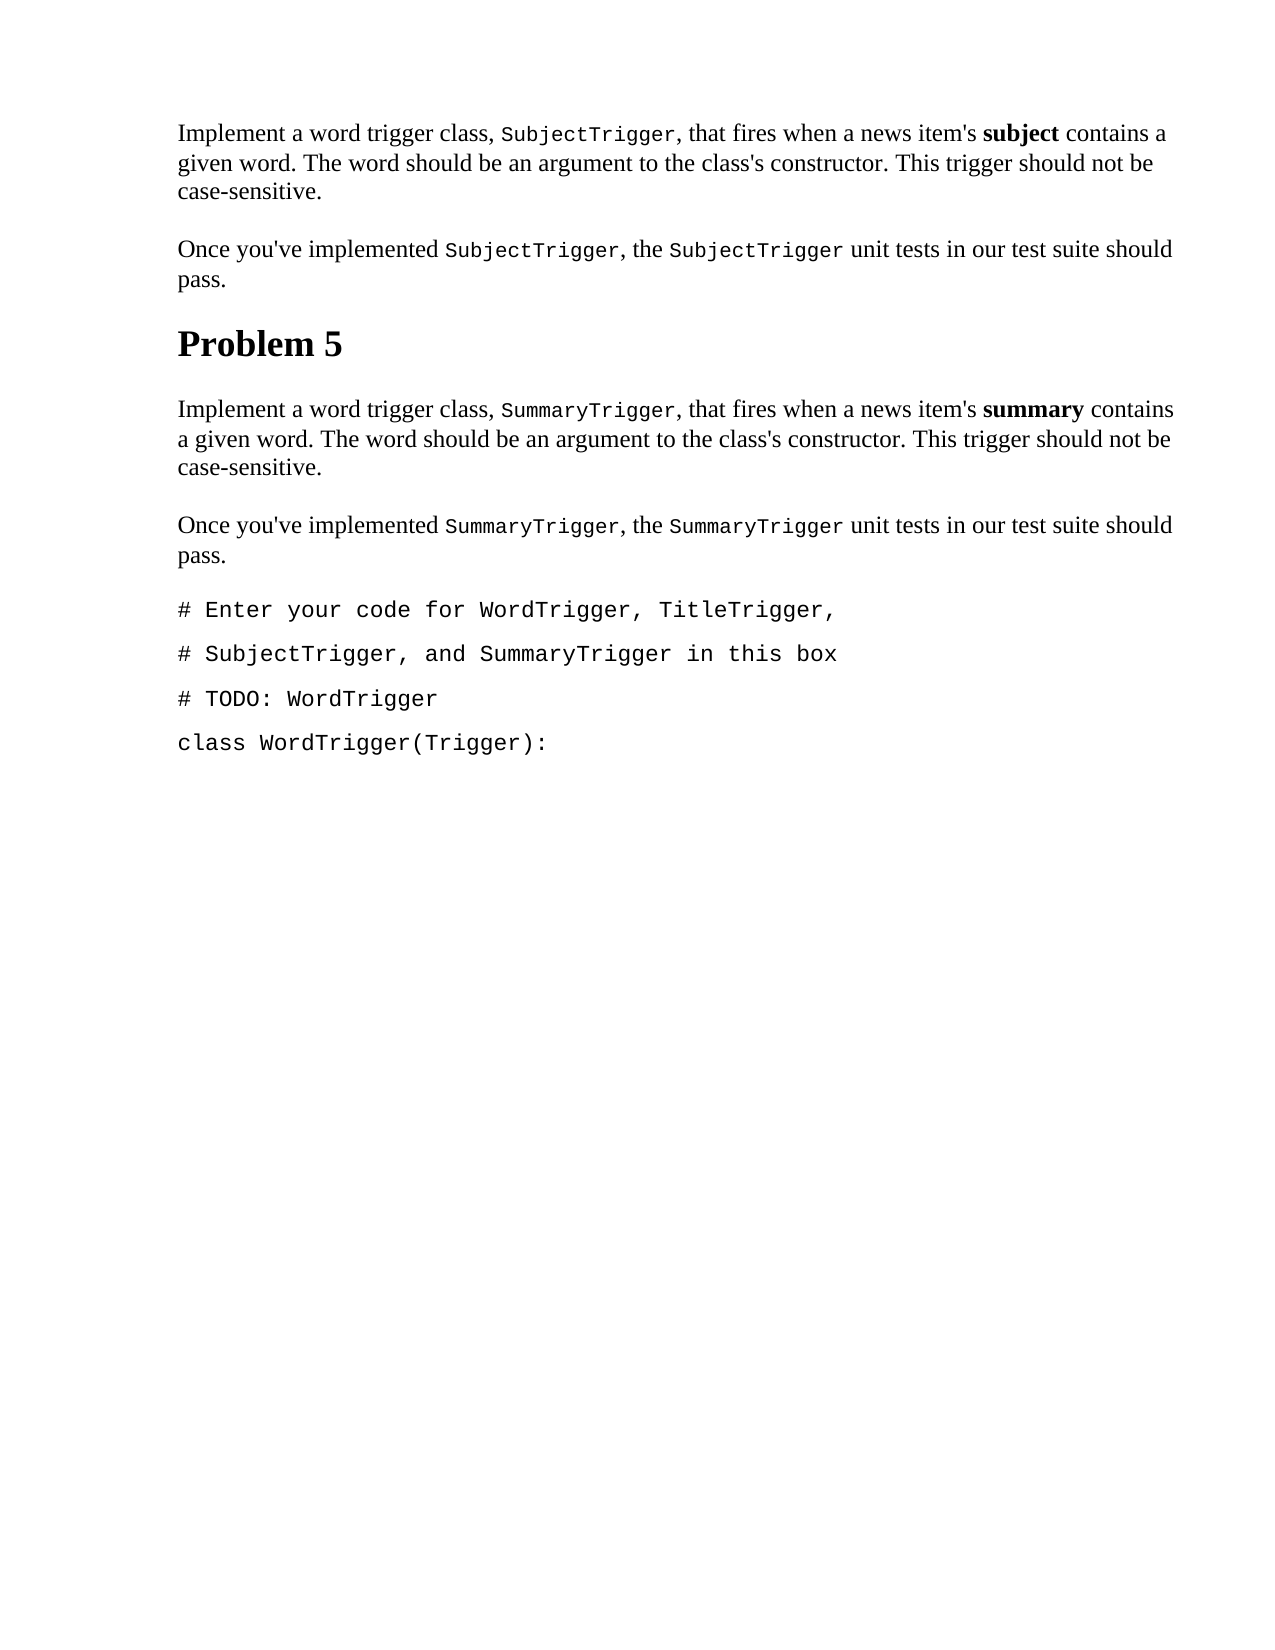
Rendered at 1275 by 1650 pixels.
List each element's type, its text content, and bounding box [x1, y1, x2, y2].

text Implement a word trigger class, SummaryTrigger, that fires when a news item's summary contains a given word. The word should be an argument to the class's constructor. This trigger should not be case-sensitive. [177, 394, 1186, 481]
text class WordTrigger(Trigger): [177, 732, 1186, 758]
text Implement a word trigger class, SubjectTrigger, that fires when a news item's subject contains a given word. The word should be an argument to the class's constructor. This trigger should not be case-sensitive. [177, 118, 1186, 205]
text Problem 5 [177, 322, 1186, 365]
text # TODO: WordTrigger [177, 687, 1186, 713]
text Once you've implemented SummaryTrigger, the SummaryTrigger unit tests in our test suite should pass. [177, 510, 1186, 569]
text # SubjectTrigger, and SummaryTrigger in this box [177, 642, 1186, 668]
text # Enter your code for WordTrigger, TitleTrigger, [177, 598, 1186, 624]
text Once you've implemented SubjectTrigger, the SubjectTrigger unit tests in our test suite should pass. [177, 234, 1186, 293]
